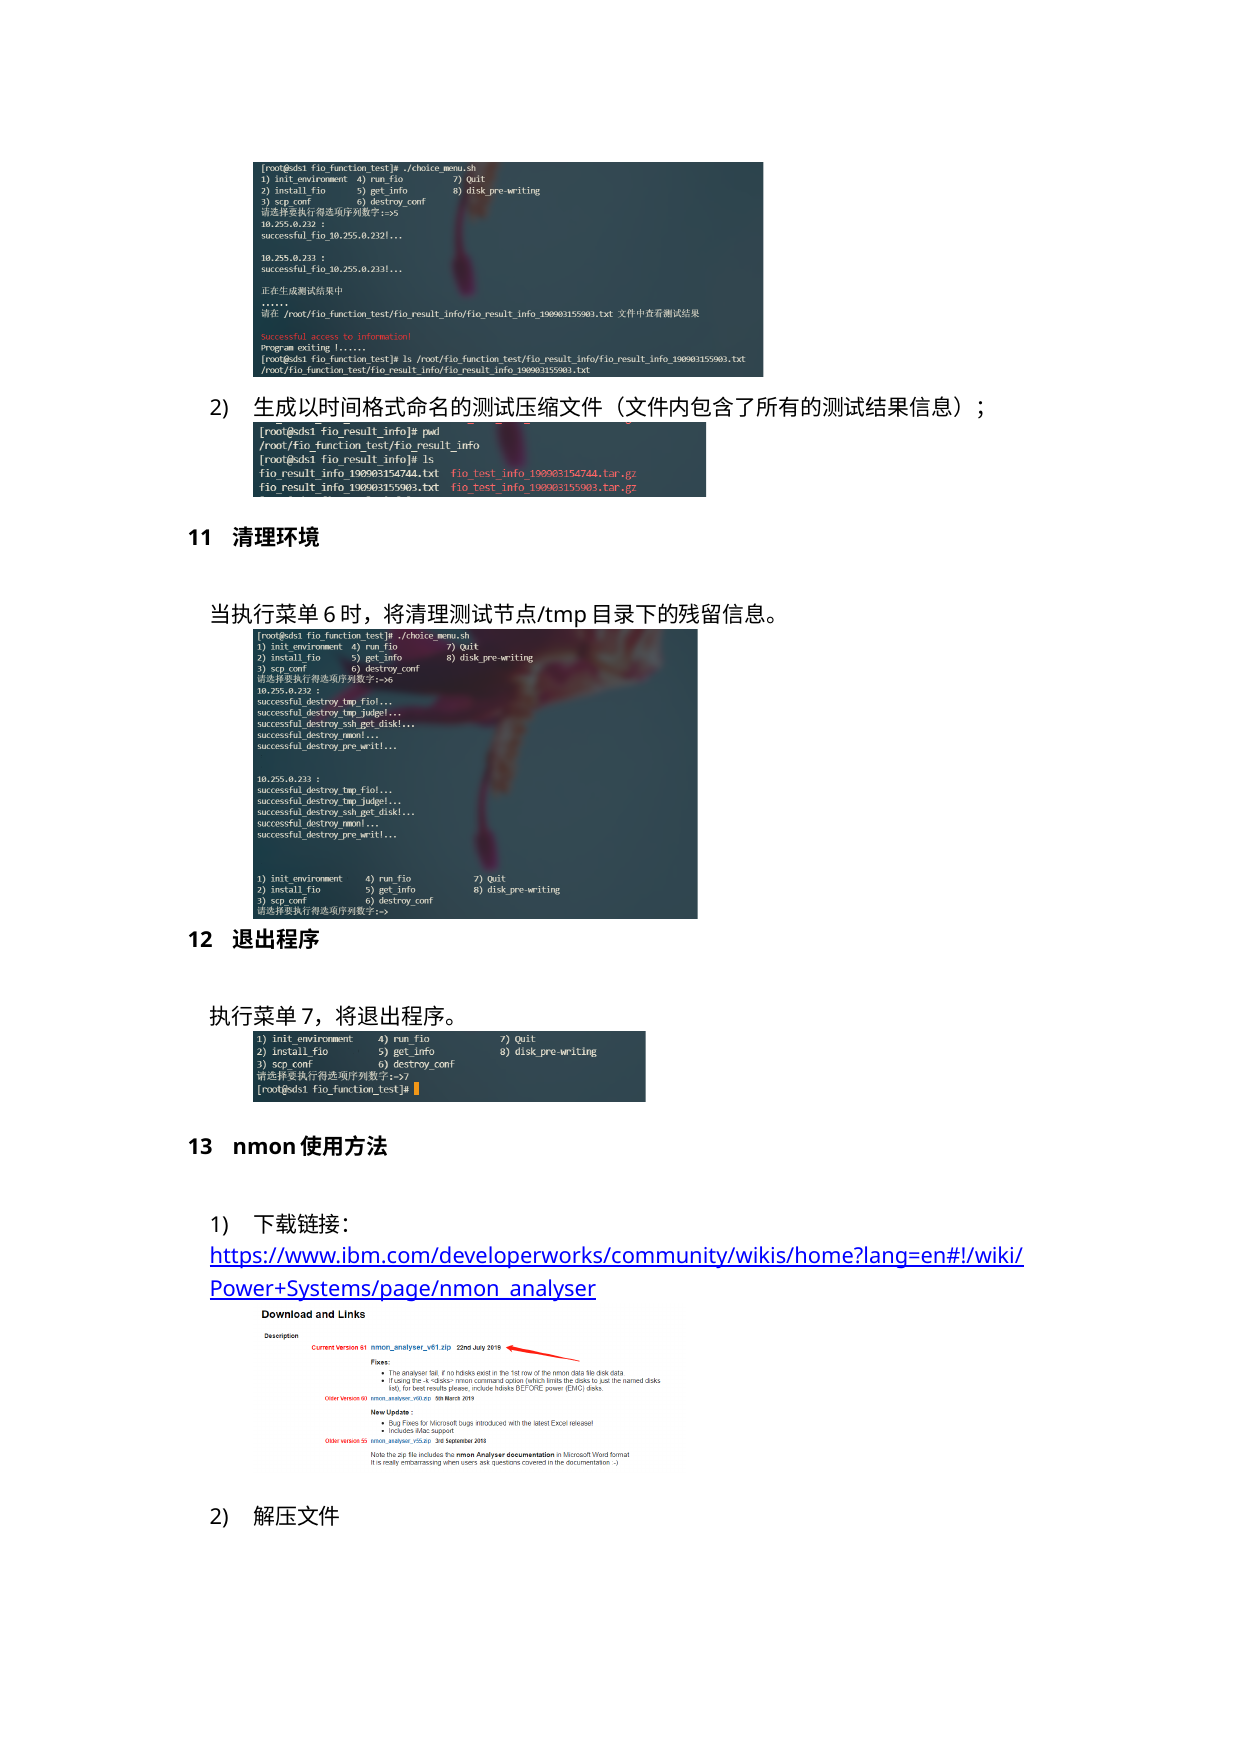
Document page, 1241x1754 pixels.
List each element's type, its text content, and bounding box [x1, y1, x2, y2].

list 下载链接： [209, 1206, 1053, 1239]
text 执行菜单7，将退出程序。 [209, 999, 1053, 1032]
picture [253, 1031, 646, 1102]
list 生成以时间格式命名的测试压缩文件（文件内包含了所有的测试结果信息）； [209, 389, 1053, 422]
picture [253, 422, 707, 497]
picture [253, 629, 698, 919]
picture [253, 1303, 687, 1473]
text https://www.ibm.com/developerworks/community/wikis/home?lang=en#!/wiki/Power+Systems/page/nmon_analyser [209, 1239, 1053, 1304]
picture [253, 162, 764, 377]
subtitle 退出程序 [187, 922, 1053, 954]
text 当执行菜单6时，将清理测试节点/tmp目录下的残留信息。 [209, 597, 1053, 629]
subtitle 清理环境 [187, 519, 1053, 552]
list 解压文件 [209, 1499, 1053, 1531]
subtitle nmon使用方法 [187, 1129, 1053, 1162]
